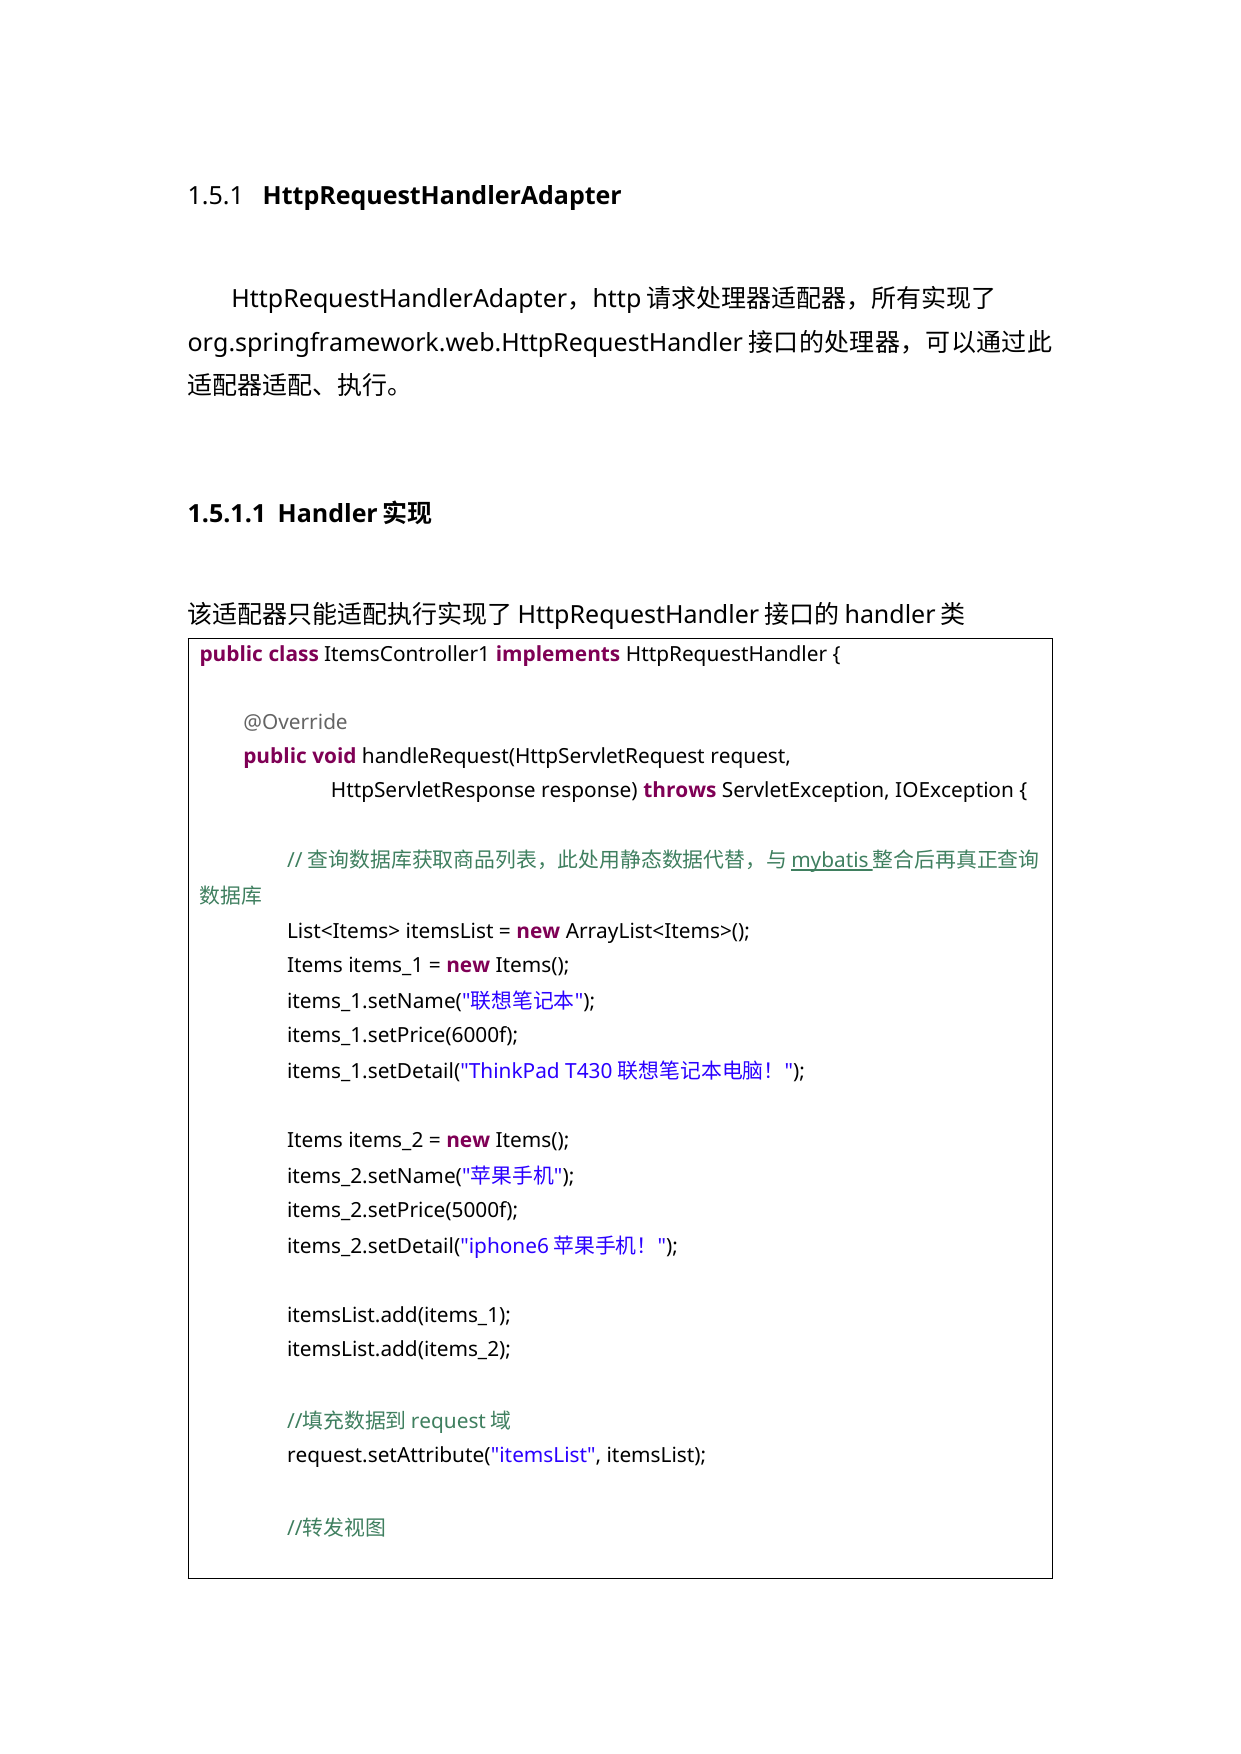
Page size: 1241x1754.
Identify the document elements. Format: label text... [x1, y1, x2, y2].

text HttpRequestHandlerAdapter，http请求处理器适配器，所有实现了 [187, 279, 1053, 315]
subtitle HttpRequestHandlerAdapter [187, 162, 1053, 227]
text 该适配器只能适配执行实现了HttpRequestHandler接口的handler类 [187, 594, 1053, 631]
subtitle Handler实现 [187, 479, 1053, 544]
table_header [189, 639, 1052, 1578]
text org.springframework.web.HttpRequestHandler接口的处理器，可以通过此适配器适配、执行。 [187, 322, 1053, 402]
